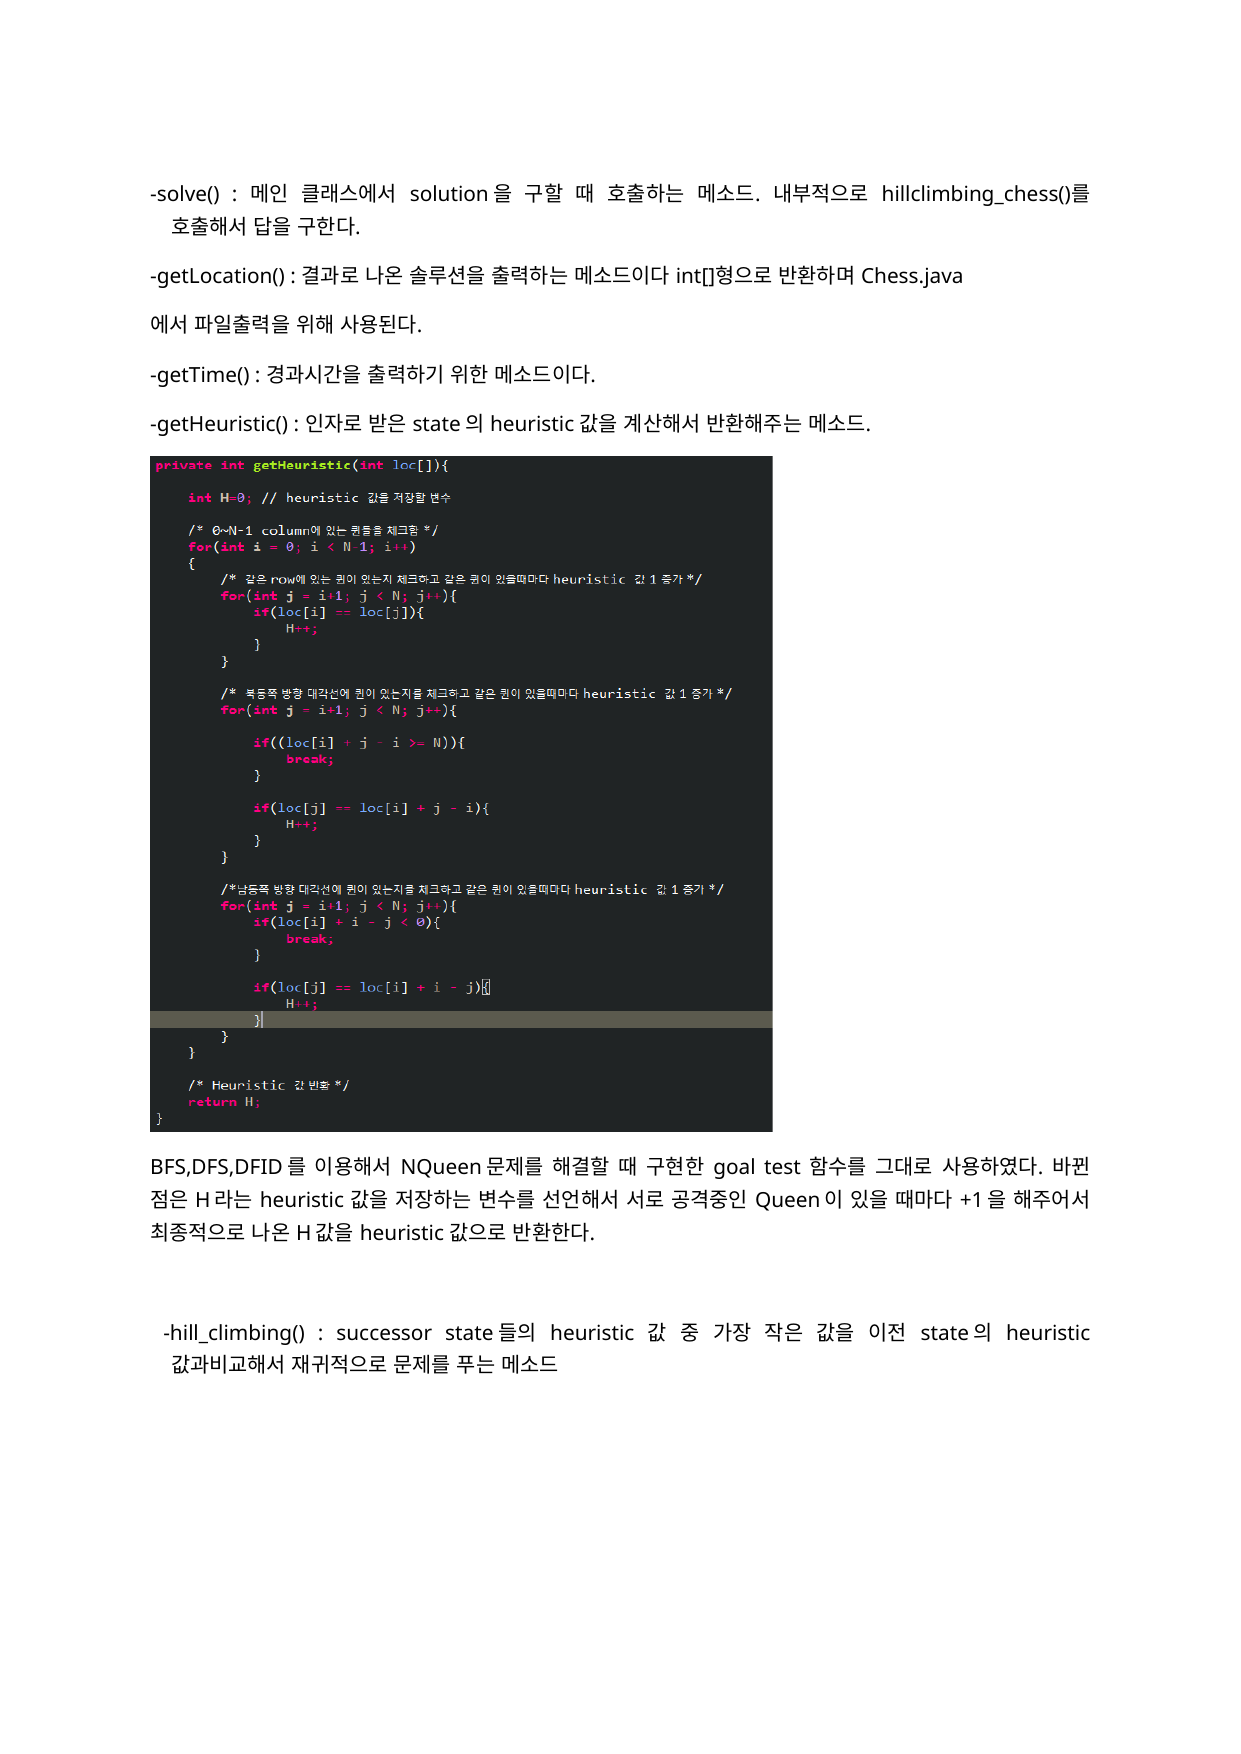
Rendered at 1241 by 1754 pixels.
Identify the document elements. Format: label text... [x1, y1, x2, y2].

text -getLocation() : 결과로 나온 솔루션을 출력하는 메소드이다 int[]형으로 반환하며 Chess.java [150, 259, 1090, 289]
text BFS,DFS,DFID를 이용해서 NQueen문제를 해결할 때 구현한 goal test 함수를 그대로 사용하였다. 바뀐 점은 H라는 heuristic 값을 저장하는 변수를 선언해서 서로 공격중인 Queen이 있을 때마다 +1을 해주어서 최종적으로 나온 H값을 heuristic 값으로 반환한다. [150, 1151, 1090, 1246]
text -getHeuristic() : 인자로 받은 state의 heuristic 값을 계산해서 반환해주는 메소드. [150, 407, 1090, 438]
text -solve() : 메인 클래스에서 solution을 구할 때 호출하는 메소드. 내부적으로 hillclimbing_chess()를 호출해서 답을 구한다. [150, 177, 1090, 240]
text -getTime() : 경과시간을 출력하기 위한 메소드이다. [150, 358, 1090, 388]
text -hill_climbing() : successor state들의 heuristic 값 중 가장 작은 값을 이전 state의 heuristic 값과비교해서 재귀적으로 문제를 푸는 메소드 [150, 1316, 1090, 1379]
text 에서 파일출력을 위해 사용된다. [150, 309, 1090, 339]
picture [150, 456, 773, 1132]
